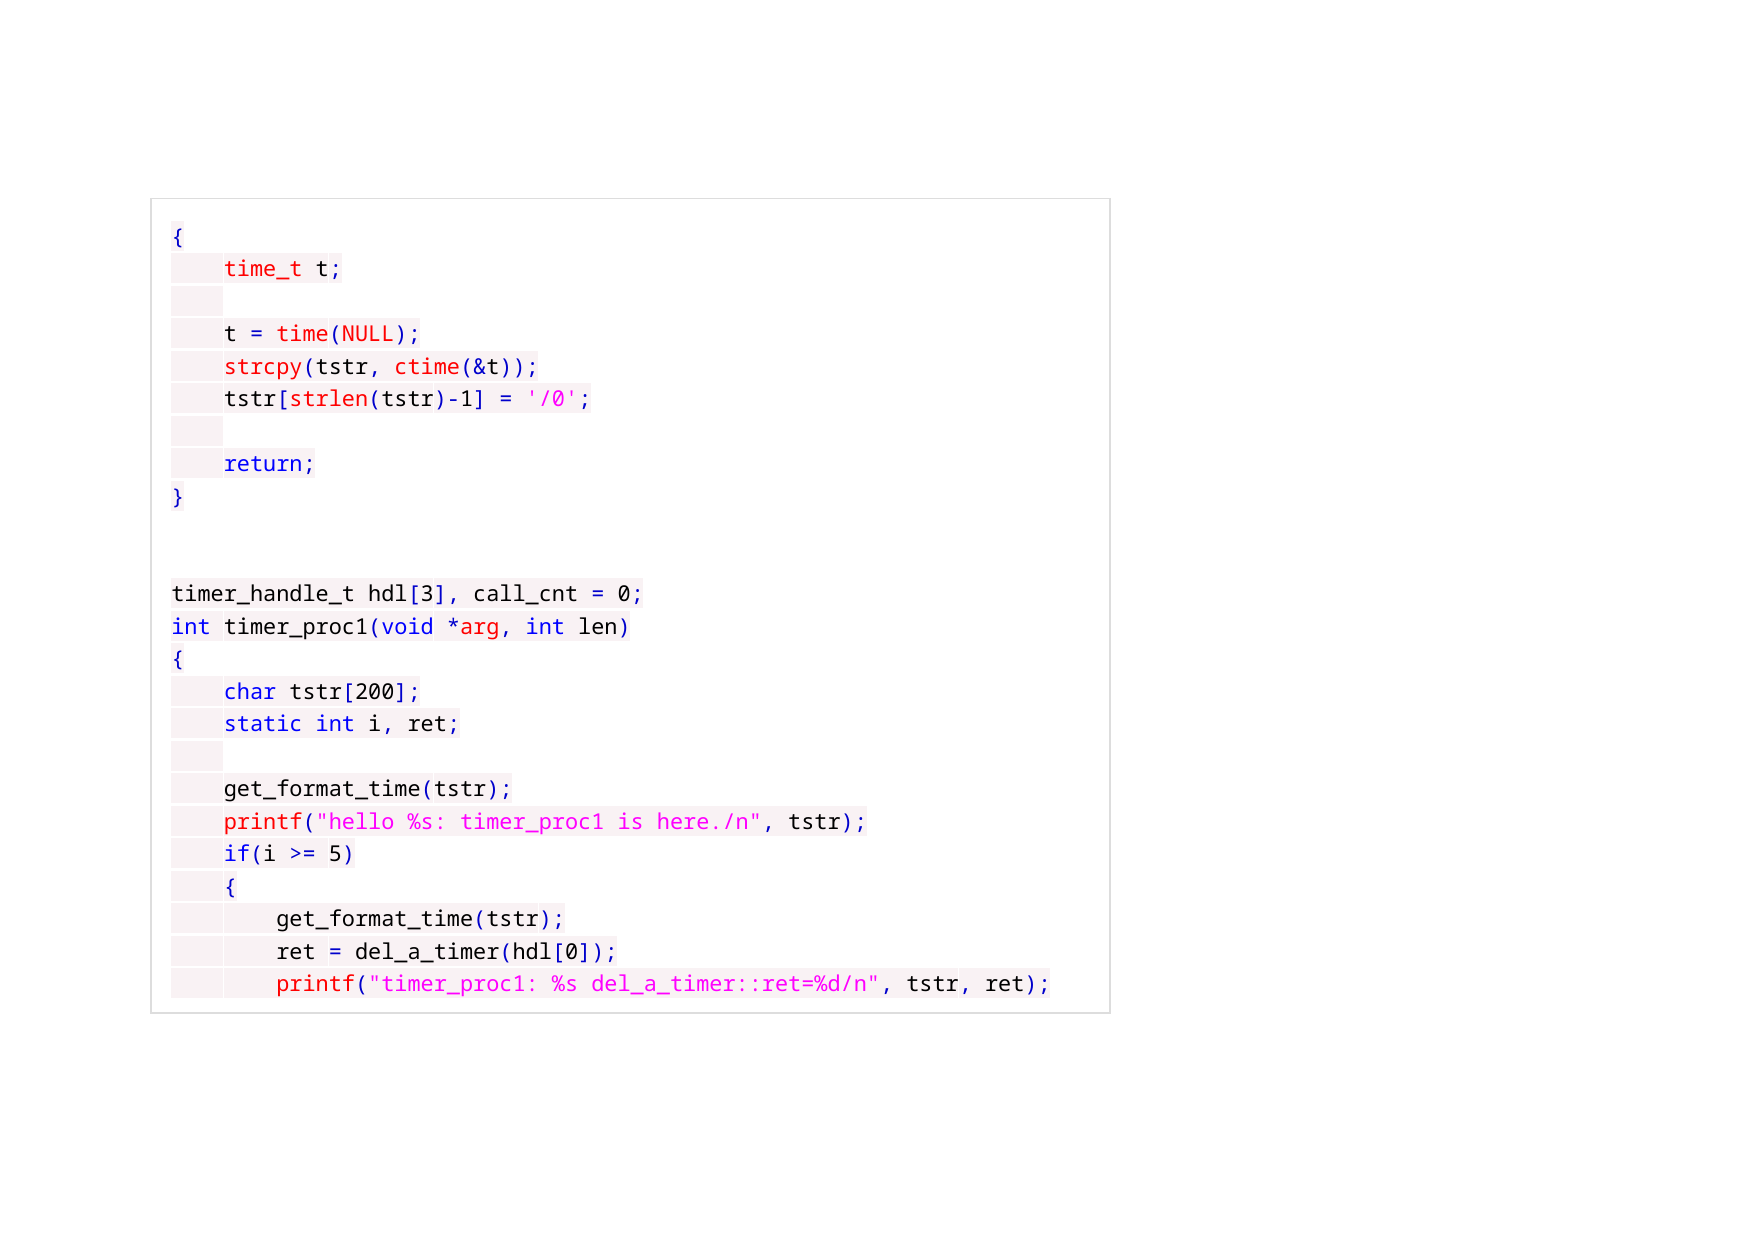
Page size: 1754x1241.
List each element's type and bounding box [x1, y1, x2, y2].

table_header [152, 199, 1109, 1012]
